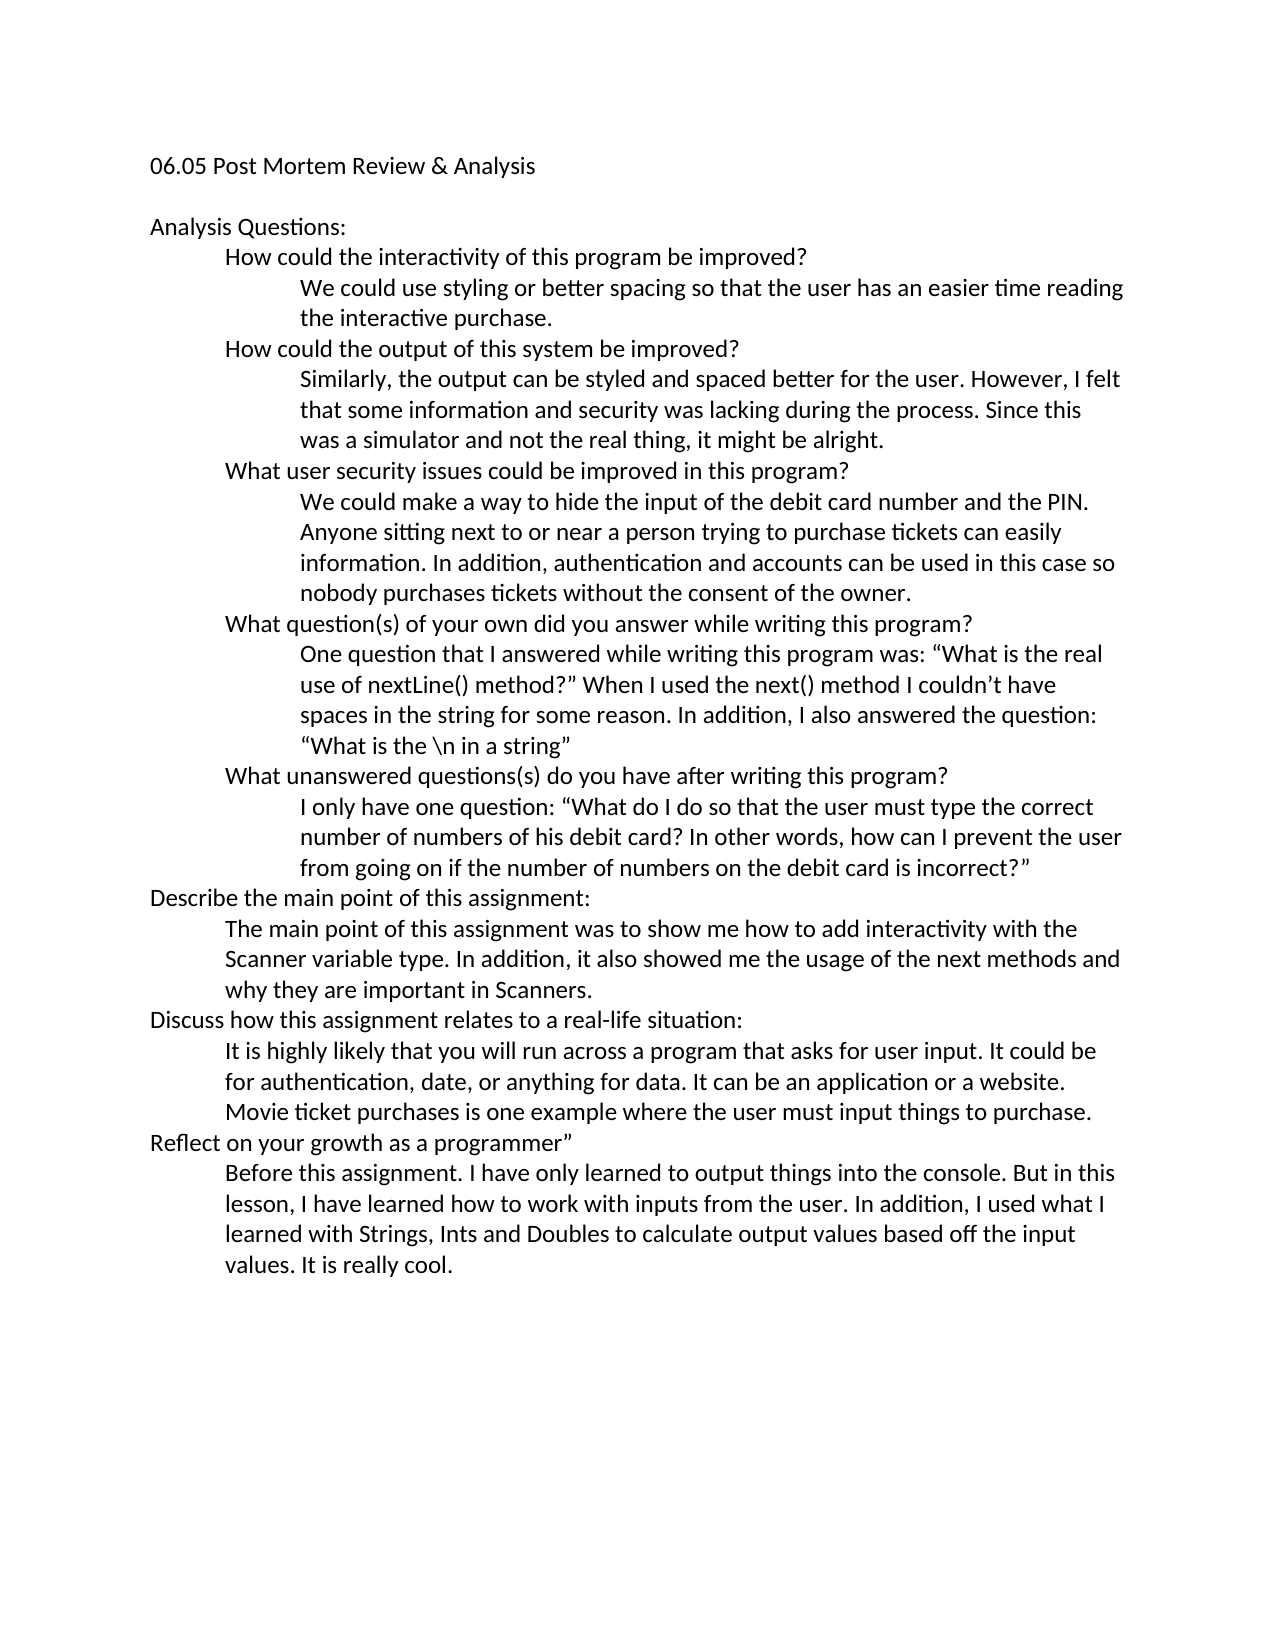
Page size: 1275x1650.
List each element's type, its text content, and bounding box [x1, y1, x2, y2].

text Discuss how this assignment relates to a real-life situation: [150, 1004, 1125, 1035]
text Reflect on your growth as a programmer” [150, 1127, 1125, 1157]
text We could use styling or better spacing so that the user has an easier time reading the interactive purchase. [300, 272, 1125, 333]
text How could the output of this system be improved? [150, 333, 1125, 364]
text What user security issues could be improved in this program? [150, 455, 1125, 486]
text Before this assignment. I have only learned to output things into the console. But in this lesson, I have learned how to work with inputs from the user. In addition, I used what I learned with Strings, Ints and Doubles to calculate output values based off the input values. It is really cool. [225, 1157, 1125, 1279]
text What unanswered questions(s) do you have after writing this program? [150, 760, 1125, 791]
text How could the interactivity of this program be improved? [150, 242, 1125, 272]
text Similarly, the output can be styled and spaced better for the user. However, I felt that some information and security was lacking during the process. Since this was a simulator and not the real thing, it might be alright. [300, 364, 1125, 455]
text What question(s) of your own did you answer while writing this program? [150, 608, 1125, 638]
text I only have one question: “What do I do so that the user must type the correct number of numbers of his debit card? In other words, how can I prevent the user from going on if the number of numbers on the debit card is incorrect?” [300, 791, 1125, 882]
text Analysis Questions: [150, 211, 1125, 242]
text We could make a way to hide the input of the debit card number and the PIN. Anyone sitting next to or near a person trying to purchase tickets can easily information. In addition, authentication and accounts can be used in this case so nobody purchases tickets without the consent of the owner. [300, 486, 1125, 608]
text It is highly likely that you will run across a program that asks for user input. It could be for authentication, date, or anything for data. It can be an application or a website. Movie ticket purchases is one example where the user must input things to purchase. [225, 1035, 1125, 1127]
text Describe the main point of this assignment: [150, 882, 1125, 913]
text One question that I answered while writing this program was: “What is the real use of nextLine() method?” When I used the next() method I couldn’t have spaces in the string for some reason. In addition, I also answered the question: “What is the \n in a string” [300, 638, 1125, 760]
text The main point of this assignment was to show me how to add interactivity with the Scanner variable type. In addition, it also showed me the usage of the next methods and why they are important in Scanners. [225, 913, 1125, 1004]
text 06.05 Post Mortem Review & Analysis [150, 150, 1125, 181]
